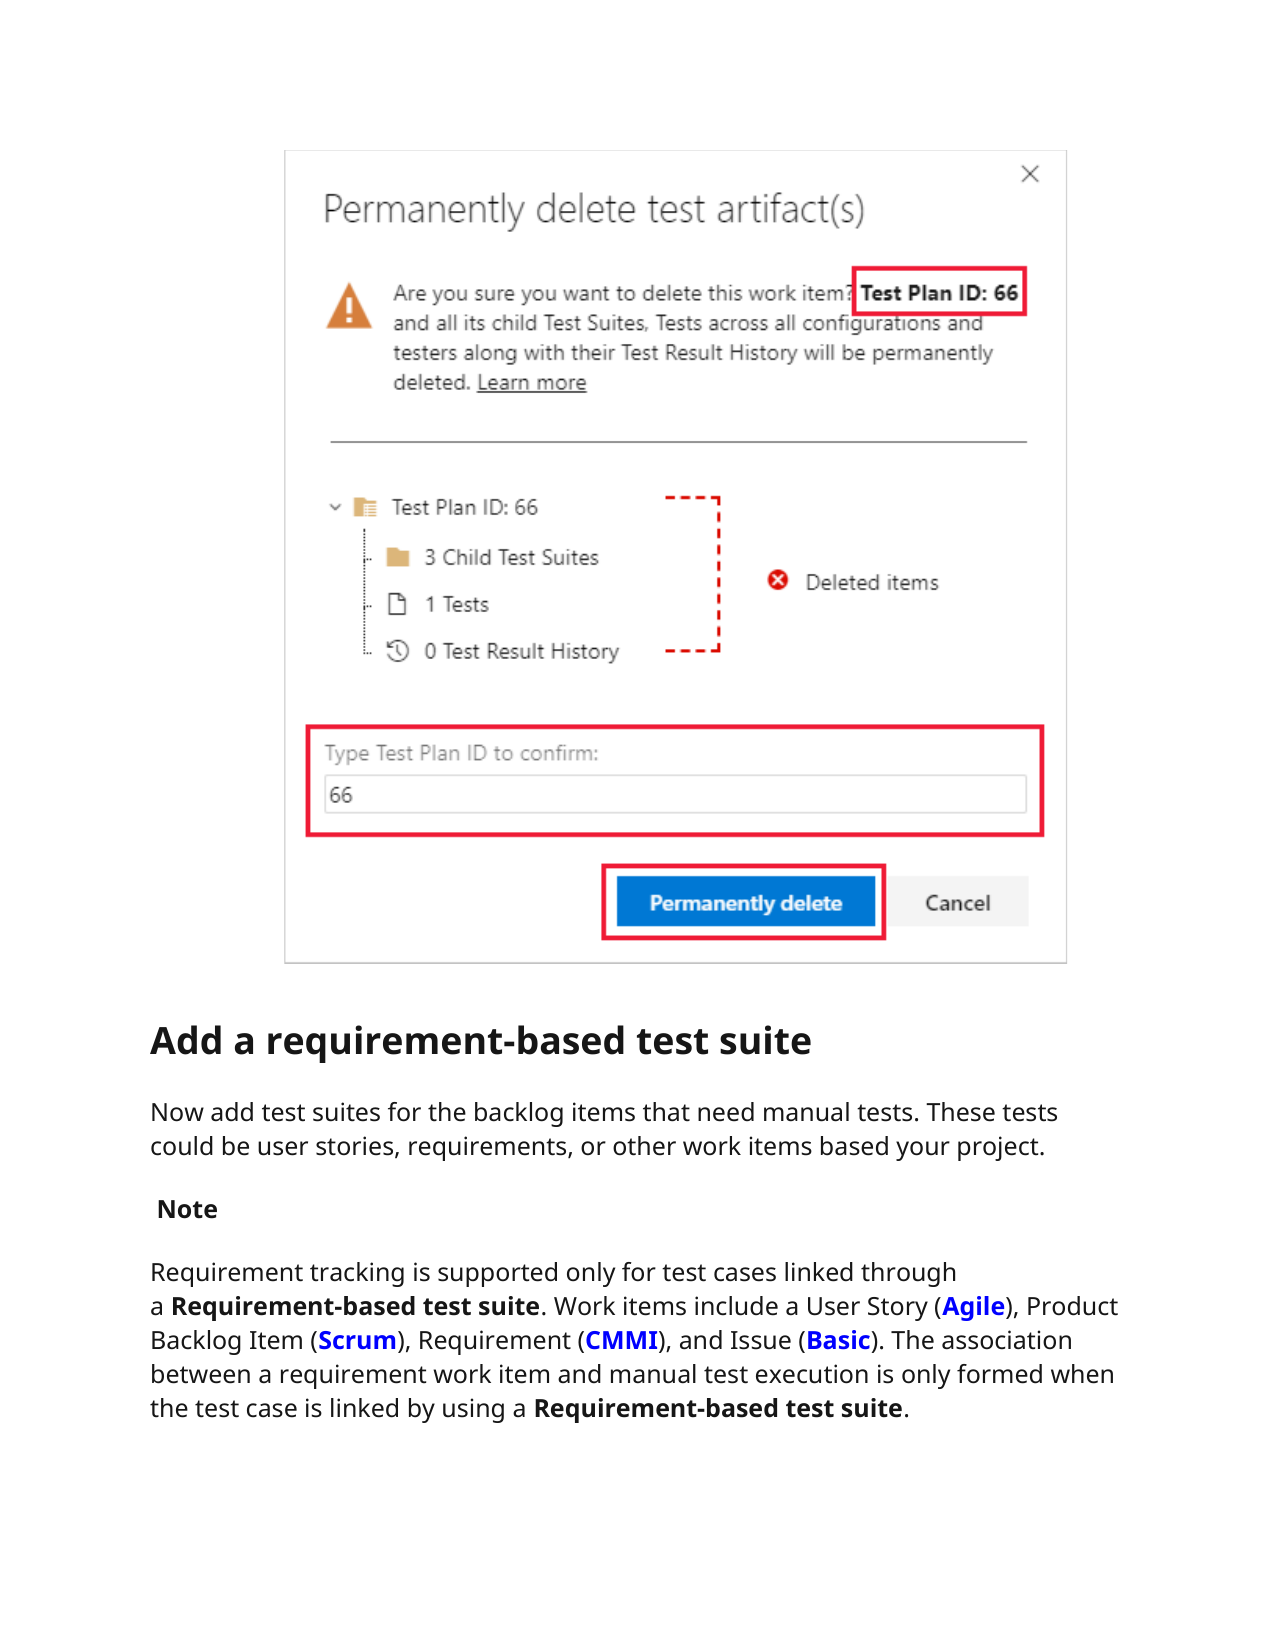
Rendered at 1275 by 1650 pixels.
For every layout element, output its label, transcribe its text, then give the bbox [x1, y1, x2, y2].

text Now add test suites for the backlog items that need manual tests. These tests could be user stories, requirements, or other work items based your project. [150, 1094, 1125, 1162]
text Note [150, 1192, 1125, 1226]
picture [284, 150, 1068, 964]
text Requirement tracking is supported only for test cases linked through a Requirement-based test suite. Work items include a User Story (Agile), Product Backlog Item (Scrum), Requirement (CMMI), and Issue (Basic). The association between a requirement work item and manual test execution is only formed when the test case is linked by using a Requirement-based test suite. [150, 1255, 1125, 1425]
text Add a requirement-based test suite [150, 1014, 1125, 1065]
